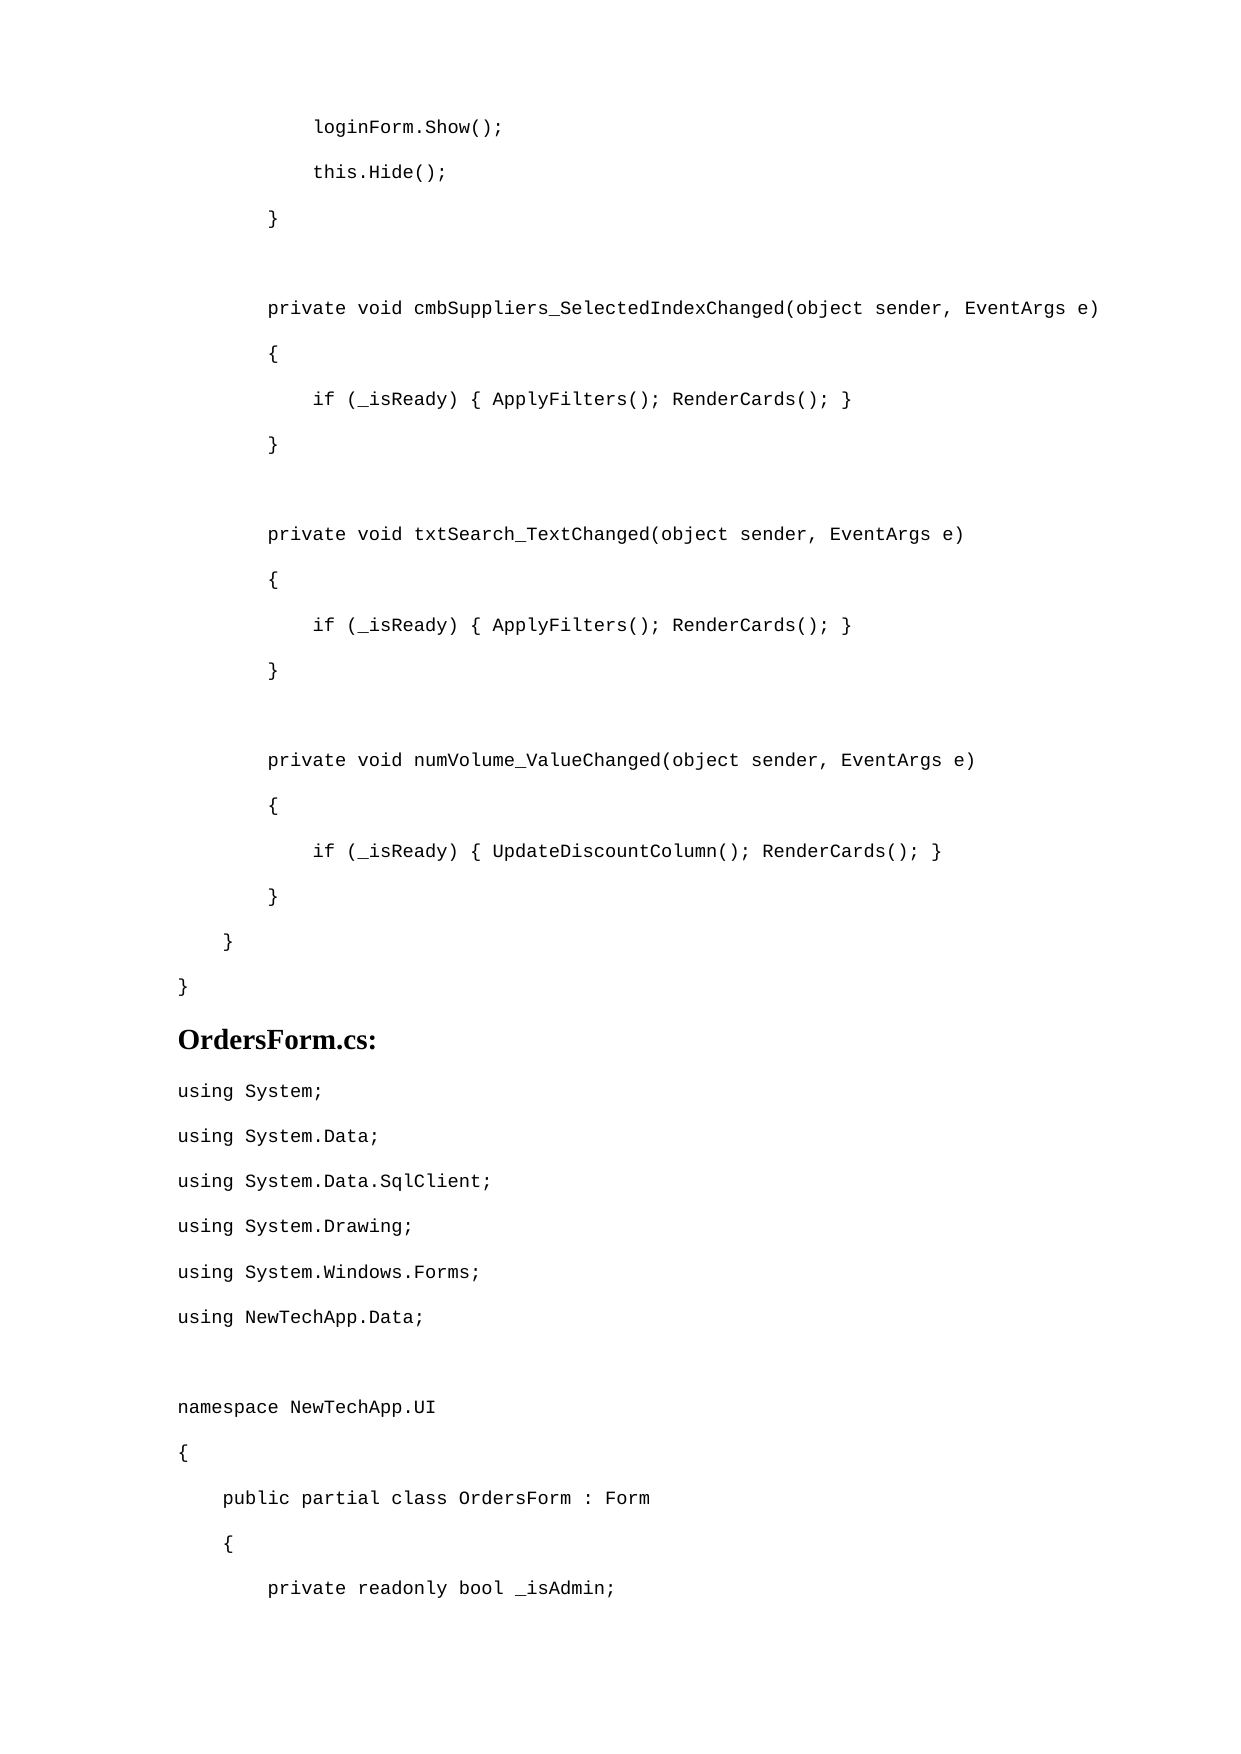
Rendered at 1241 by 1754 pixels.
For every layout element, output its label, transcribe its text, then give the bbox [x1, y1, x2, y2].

text using System.Data.SqlClient; [177, 1172, 1152, 1193]
text } [177, 434, 1152, 456]
text this.Hide(); [177, 163, 1152, 184]
text } [177, 887, 1152, 908]
text } [177, 208, 1152, 230]
text using System.Drawing; [177, 1217, 1152, 1238]
text private void cmbSuppliers_SelectedIndexChanged(object sender, EventArgs e) [177, 299, 1152, 320]
text namespace NewTechApp.UI [177, 1398, 1152, 1419]
text public partial class OrdersForm : Form [177, 1488, 1152, 1510]
text using NewTechApp.Data; [177, 1308, 1152, 1329]
text private void txtSearch_TextChanged(object sender, EventArgs e) [177, 525, 1152, 546]
text if (_isReady) { UpdateDiscountColumn(); RenderCards(); } [177, 841, 1152, 863]
text loginForm.Show(); [177, 118, 1152, 139]
text private void numVolume_ValueChanged(object sender, EventArgs e) [177, 751, 1152, 772]
text if (_isReady) { ApplyFilters(); RenderCards(); } [177, 389, 1152, 411]
text } [177, 661, 1152, 682]
text } [177, 932, 1152, 953]
text { [177, 1443, 1152, 1464]
text { [177, 570, 1152, 591]
text { [177, 344, 1152, 365]
text { [177, 796, 1152, 817]
text if (_isReady) { ApplyFilters(); RenderCards(); } [177, 615, 1152, 637]
text { [177, 1534, 1152, 1555]
text OrdersForm.cs: [177, 1022, 1152, 1056]
text using System.Windows.Forms; [177, 1262, 1152, 1284]
text using System.Data; [177, 1127, 1152, 1148]
text private readonly bool _isAdmin; [177, 1579, 1152, 1600]
text using System; [177, 1082, 1152, 1103]
text } [177, 977, 1152, 998]
